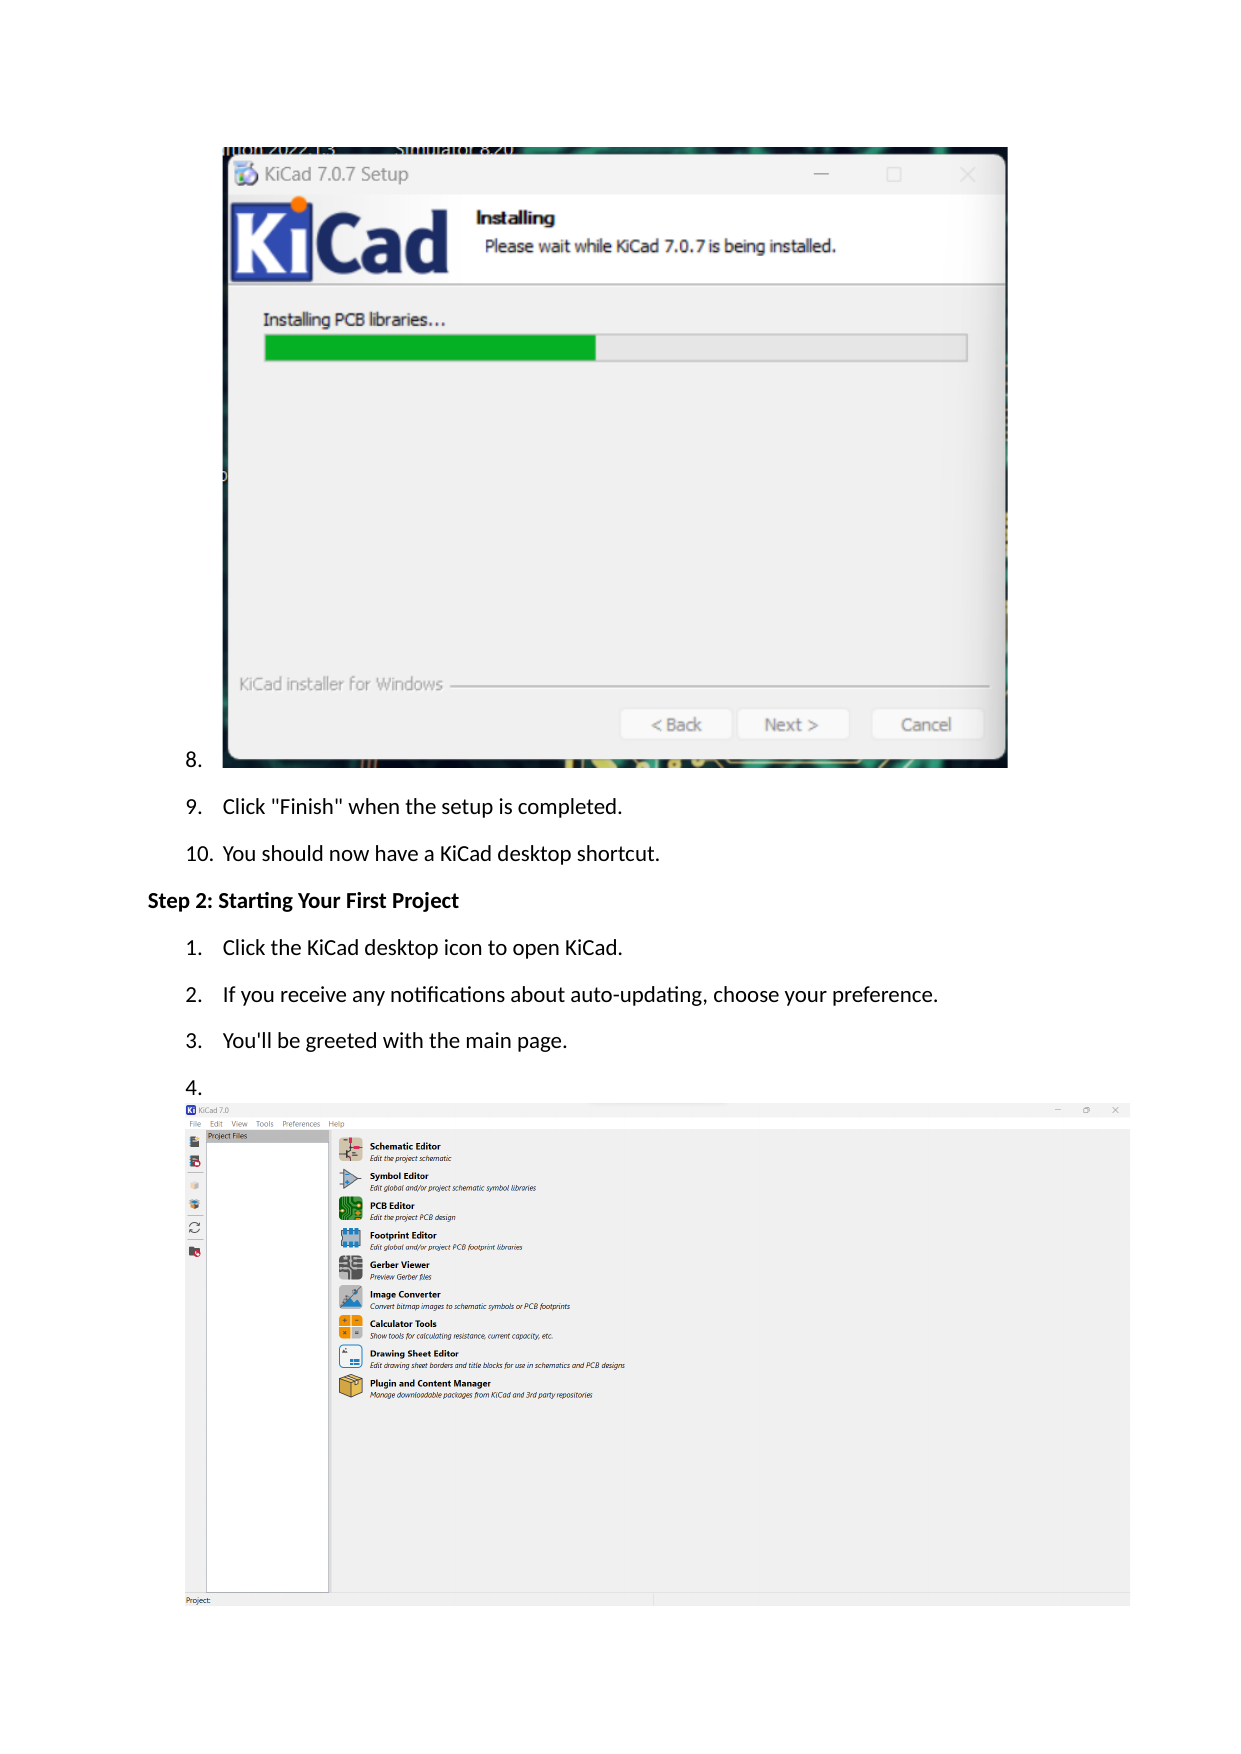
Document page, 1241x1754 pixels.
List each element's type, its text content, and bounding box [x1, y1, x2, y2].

list Click "Finish" when the setup is completed. [185, 792, 1093, 820]
list Click the KiCad desktop icon to open KiCad. [185, 933, 1093, 961]
list You should now have a KiCad desktop shortcut. [185, 839, 1093, 867]
picture [185, 1103, 1130, 1606]
list If you receive any notifications about auto-updating, choose your preference. [185, 980, 1093, 1008]
list You'll be greeted with the main page. [185, 1027, 1093, 1055]
text Step 2: Starting Your First Project [148, 886, 1093, 914]
picture [222, 147, 1008, 768]
